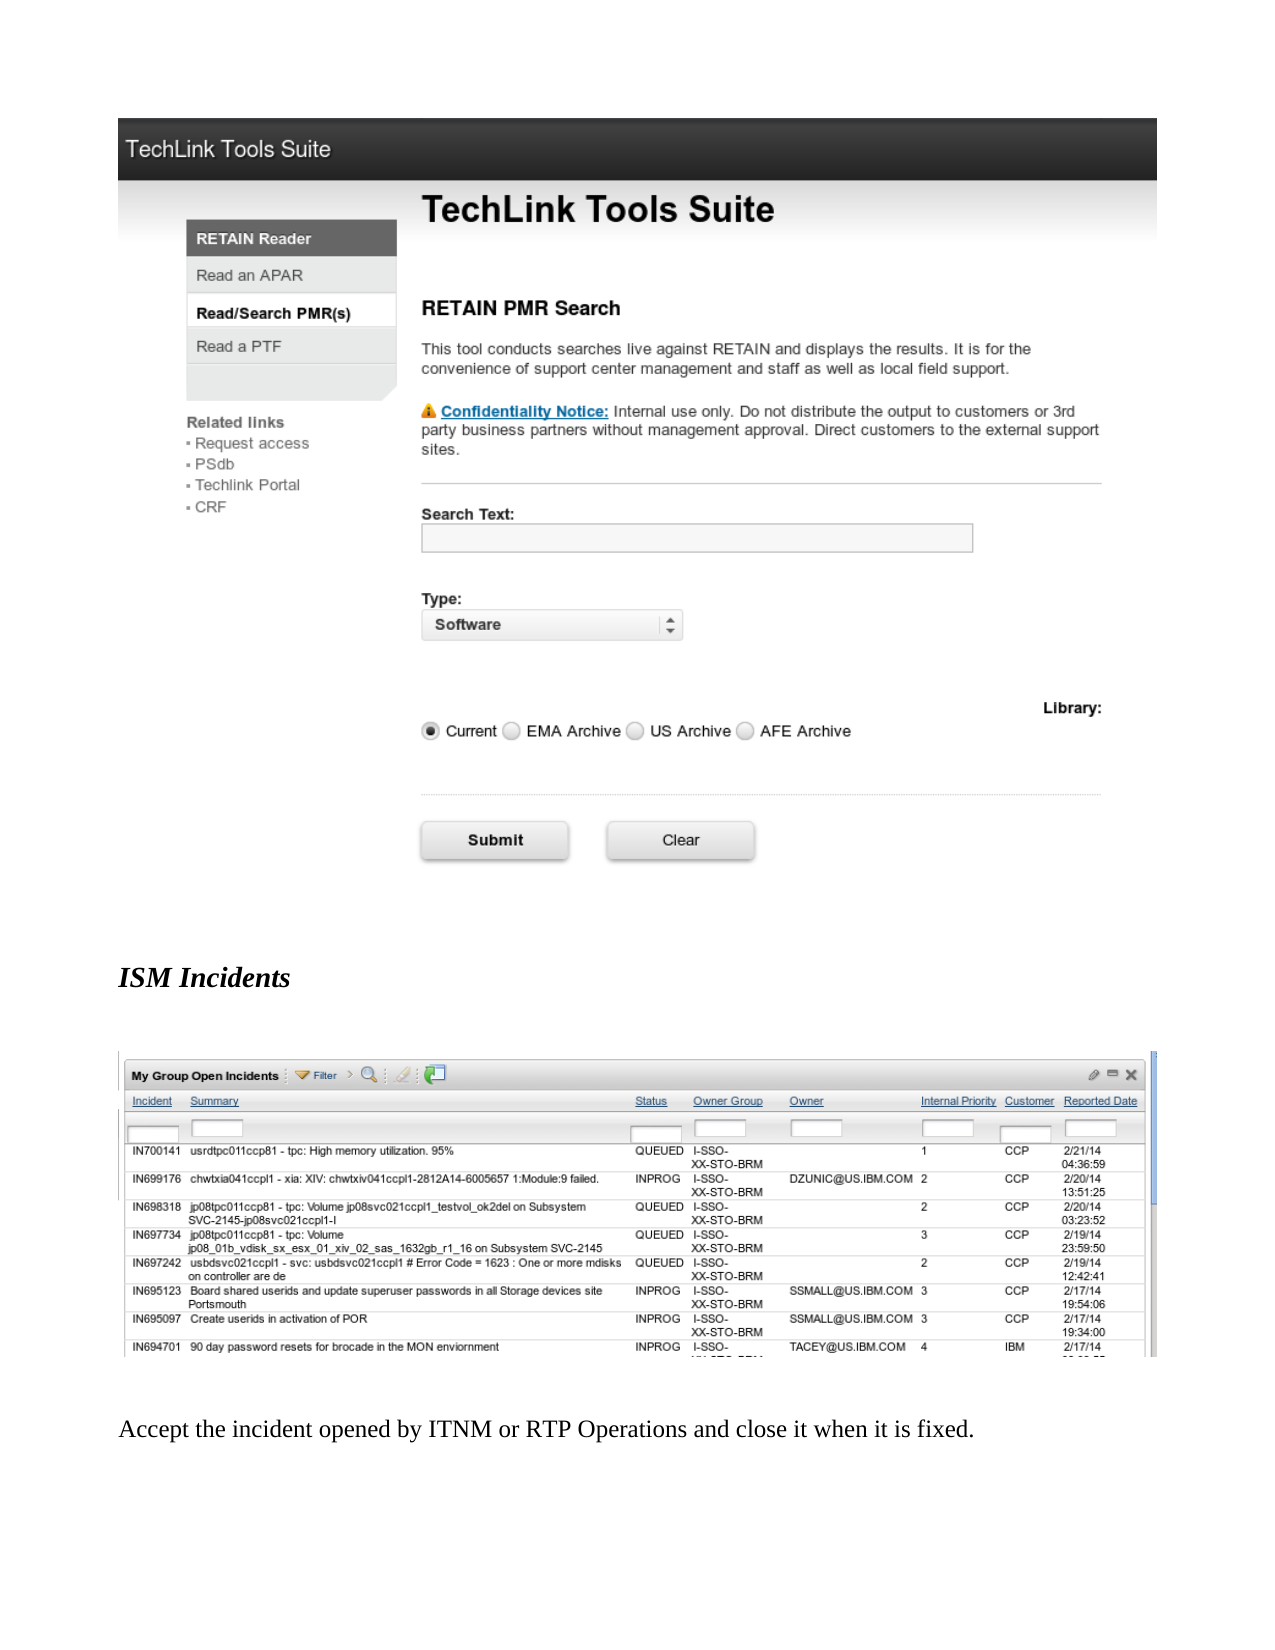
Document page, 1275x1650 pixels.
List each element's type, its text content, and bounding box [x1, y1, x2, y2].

picture [118, 118, 1157, 875]
picture [118, 1051, 1157, 1357]
subtitle ISM Incidents [118, 960, 1157, 994]
text Accept the incident opened by ITNM or RTP Operations and close it when it is fixed. [118, 1414, 1157, 1443]
